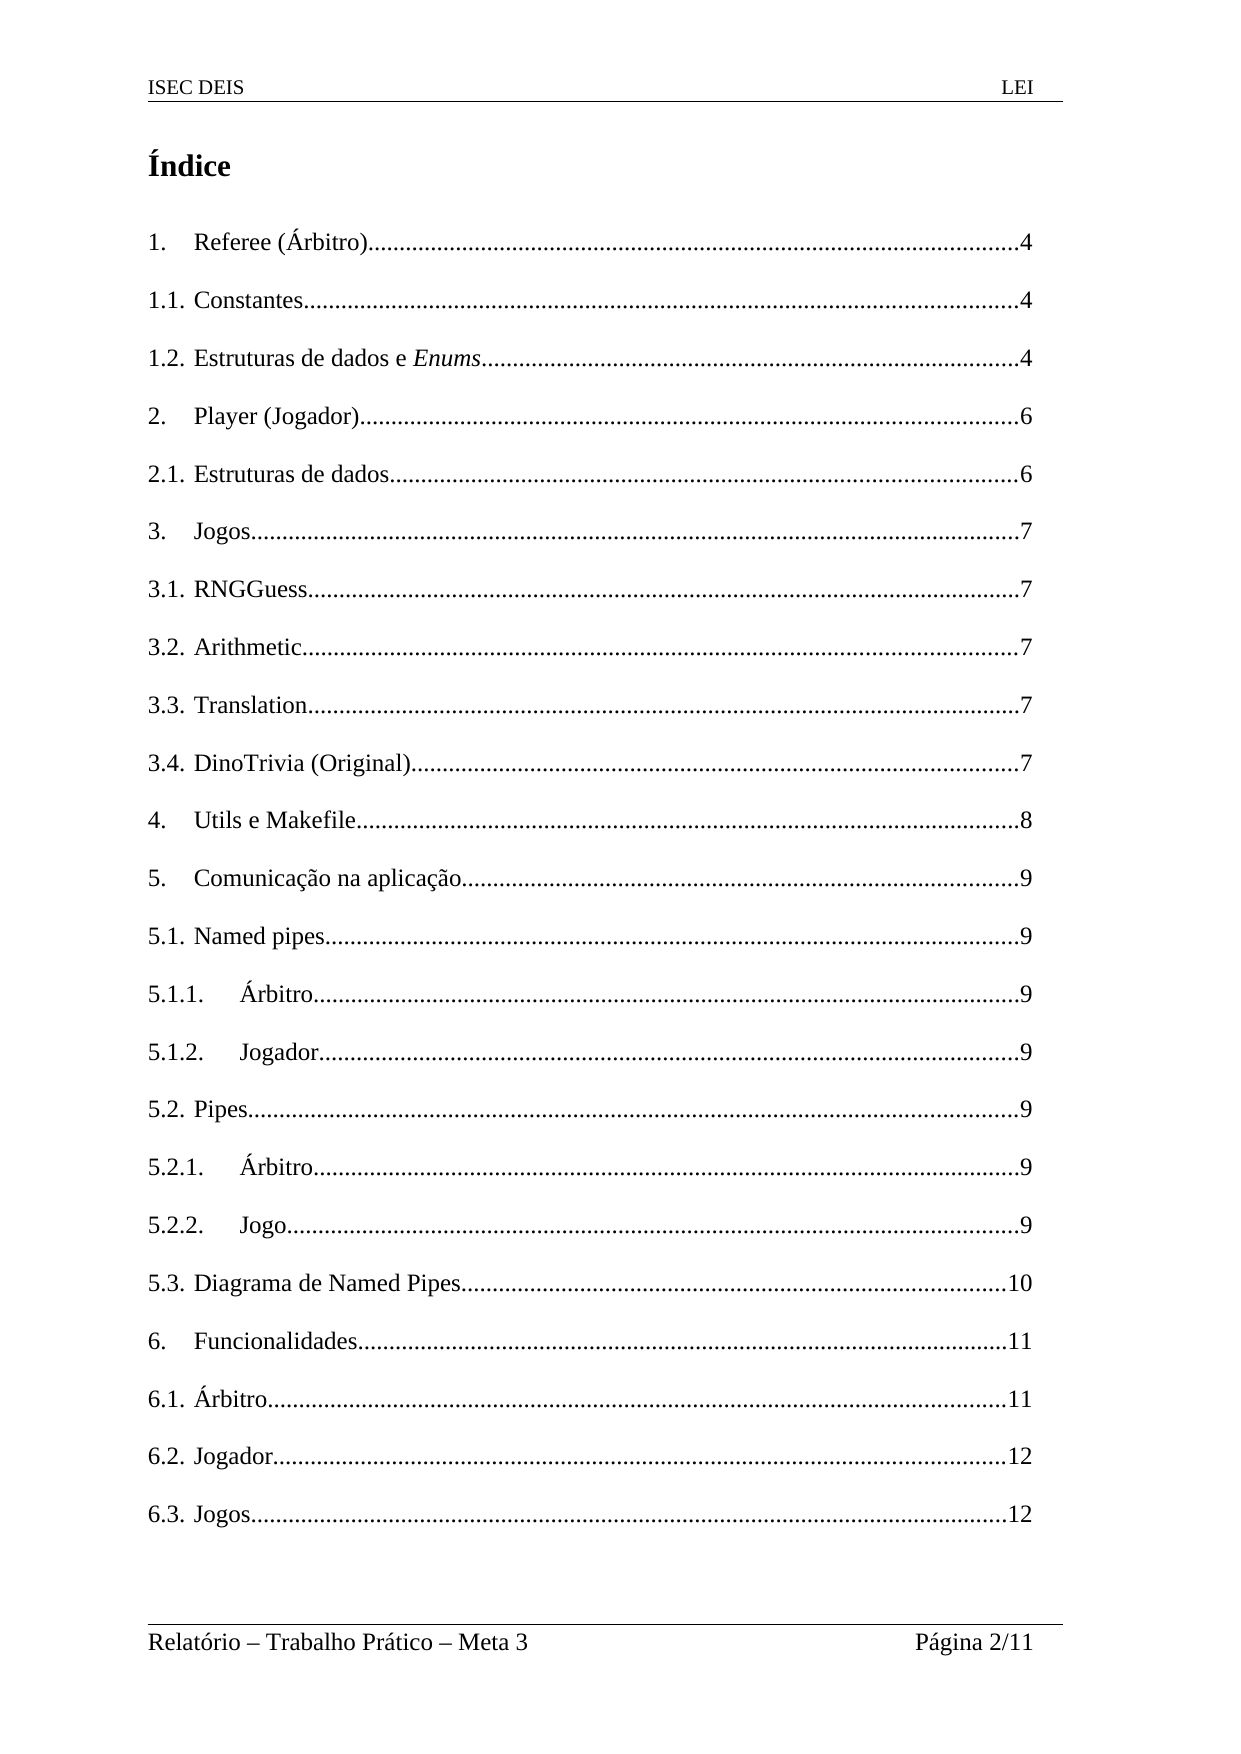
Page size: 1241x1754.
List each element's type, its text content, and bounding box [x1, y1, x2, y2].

text 5.1.1. Árbitro 9 [148, 979, 1063, 1008]
text 3. Jogos 7 [148, 516, 1063, 545]
text 2.1. Estruturas de dados 6 [148, 459, 1063, 487]
text 5. Comunicação na aplicação 9 [148, 863, 1063, 892]
text 5.3. Diagrama de Named Pipes 10 [148, 1268, 1063, 1297]
text 5.2.2. Jogo 9 [148, 1210, 1063, 1239]
text 6. Funcionalidades 11 [148, 1326, 1063, 1354]
text 6.2. Jogador 12 [148, 1441, 1063, 1470]
text 5.2.1. Árbitro 9 [148, 1152, 1063, 1181]
text 1. Referee (Árbitro) 4 [148, 227, 1063, 256]
text 2. Player (Jogador) 6 [148, 401, 1063, 429]
text 6.1. Árbitro 11 [148, 1384, 1063, 1412]
text 3.4. DinoTrivia (Original) 7 [148, 748, 1063, 776]
text 5.1. Named pipes 9 [148, 921, 1063, 950]
text 6.3. Jogos 12 [148, 1499, 1063, 1528]
text 1.1. Constantes 4 [148, 285, 1063, 314]
text Índice [148, 148, 1063, 183]
text 3.2. Arithmetic 7 [148, 632, 1063, 661]
text 5.1.2. Jogador 9 [148, 1037, 1063, 1066]
text 3.3. Translation 7 [148, 690, 1063, 719]
text 5.2. Pipes 9 [148, 1094, 1063, 1123]
text 4. Utils e Makefile 8 [148, 806, 1063, 834]
text 3.1. RNGGuess 7 [148, 574, 1063, 603]
text 1.2. Estruturas de dados e Enums 4 [148, 343, 1063, 372]
